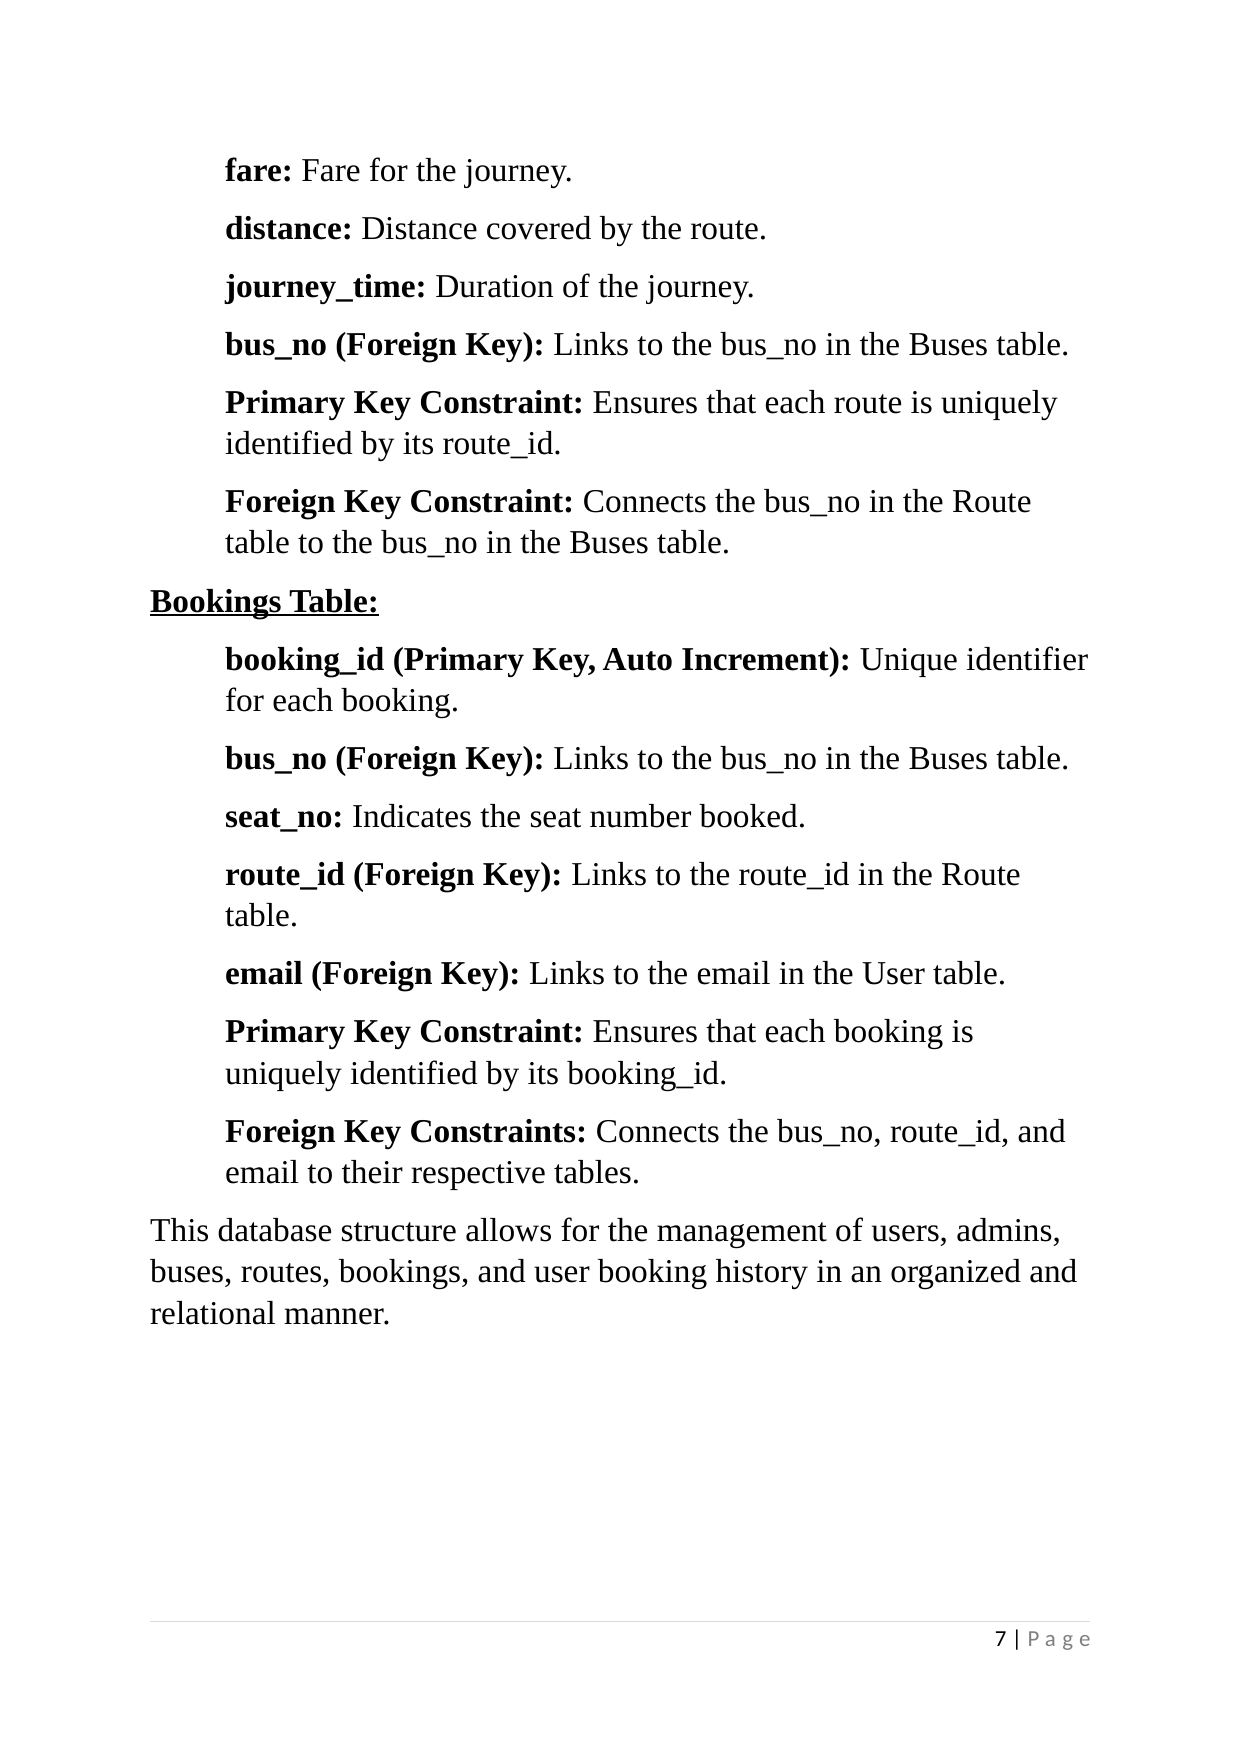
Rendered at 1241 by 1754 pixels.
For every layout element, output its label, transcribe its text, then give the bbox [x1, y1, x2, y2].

text distance: Distance covered by the route. [225, 208, 1090, 246]
text bus_no (Foreign Key): Links to the bus_no in the Buses table. [225, 324, 1090, 362]
text booking_id (Primary Key, Auto Increment): Unique identifier for each booking. [225, 639, 1090, 718]
text email (Foreign Key): Links to the email in the User table. [225, 954, 1090, 992]
text This database structure allows for the management of users, admins, buses, routes, bookings, and user booking history in an organized and relational manner. [150, 1210, 1090, 1331]
text Foreign Key Constraint: Connects the bus_no in the Route table to the bus_no in the Buses table. [225, 481, 1090, 561]
text Primary Key Constraint: Ensures that each route is uniquely identified by its route_id. [225, 382, 1090, 462]
text bus_no (Foreign Key): Links to the bus_no in the Buses table. [225, 738, 1090, 777]
text seat_no: Indicates the seat number booked. [225, 796, 1090, 834]
text journey_time: Duration of the journey. [225, 266, 1090, 304]
text Primary Key Constraint: Ensures that each booking is uniquely identified by its booking_id. [225, 1012, 1090, 1091]
text fare: Fare for the journey. [225, 150, 1090, 188]
text Foreign Key Constraints: Connects the bus_no, route_id, and email to their respective tables. [225, 1111, 1090, 1191]
text Bookings Table: [150, 581, 1090, 619]
text route_id (Foreign Key): Links to the route_id in the Route table. [225, 854, 1090, 934]
